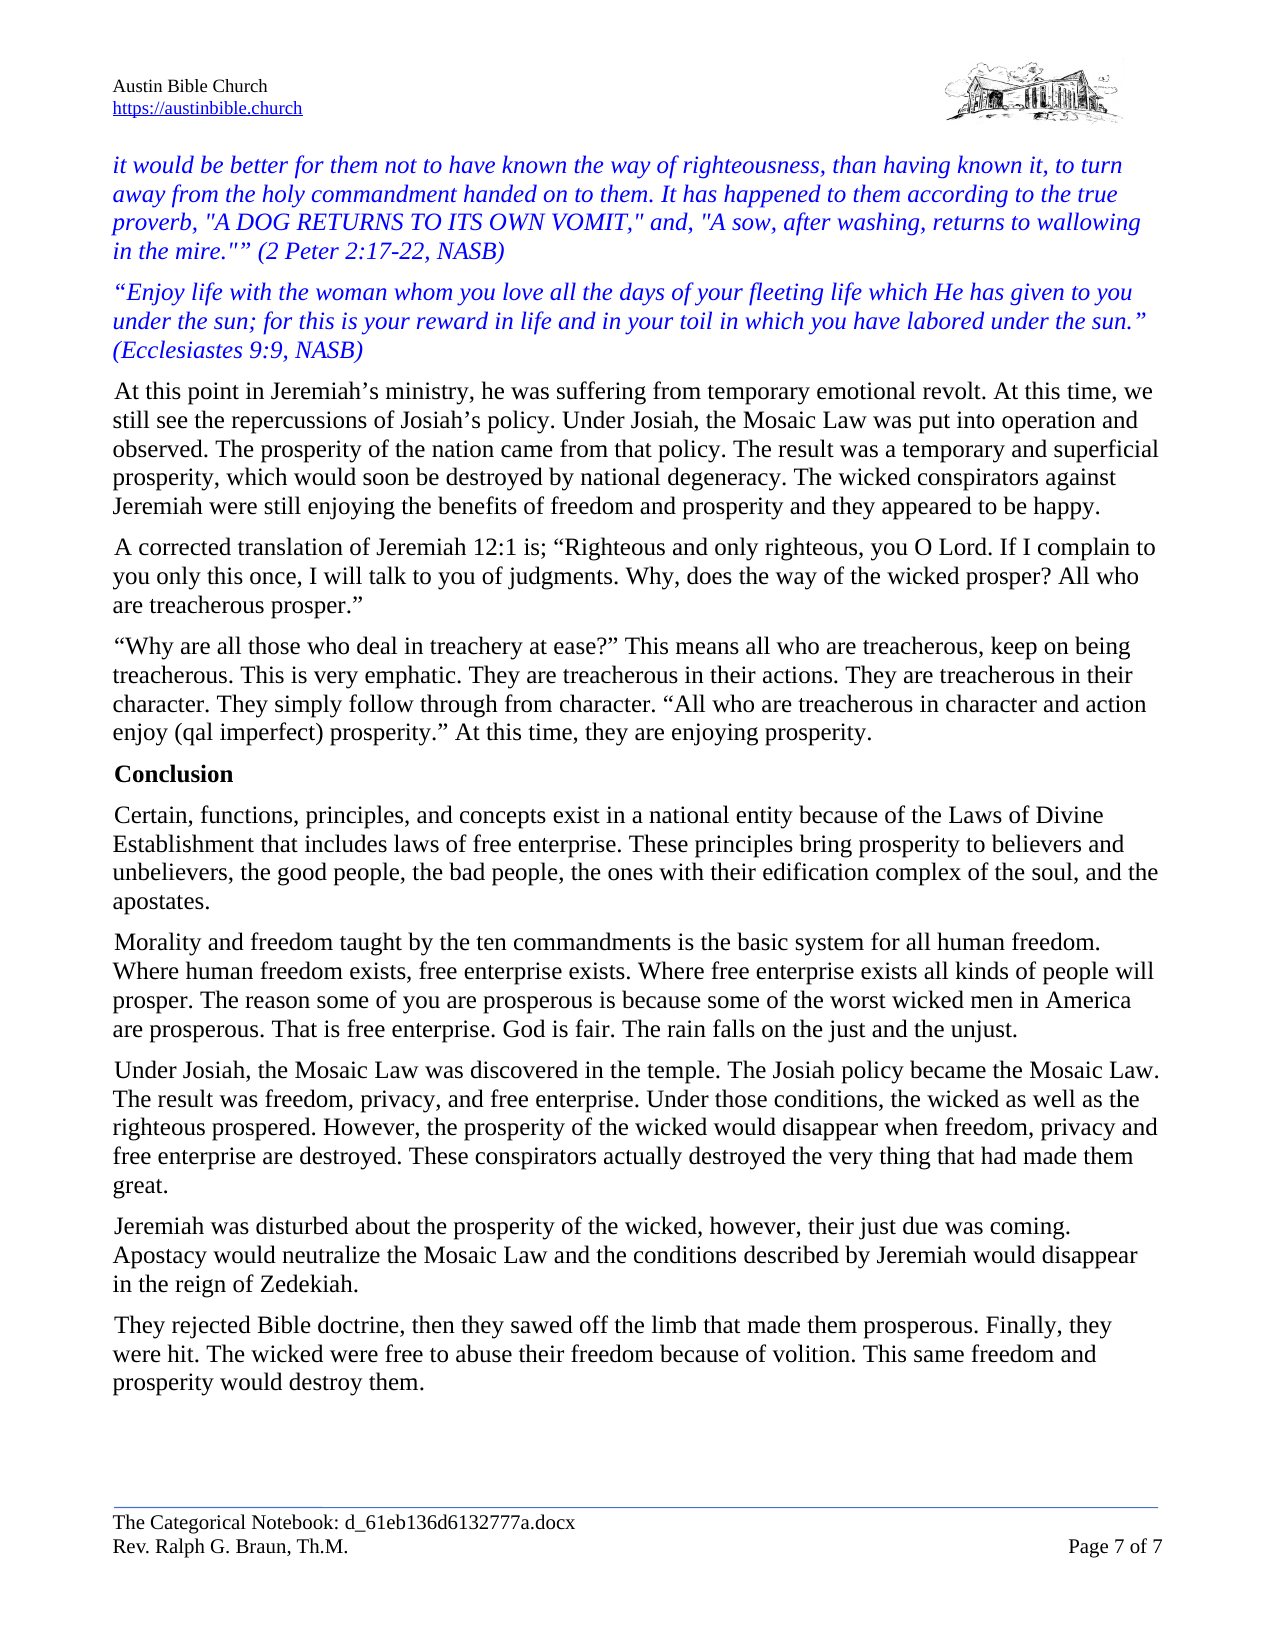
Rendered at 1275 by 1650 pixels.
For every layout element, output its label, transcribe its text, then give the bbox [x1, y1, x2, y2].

text At this point in Jeremiah’s ministry, he was suffering from temporary emotional revolt. At this time, we still see the repercussions of Josiah’s policy. Under Josiah, the Mosaic Law was put into operation and observed. The prosperity of the nation came from that policy. The result was a temporary and superficial prosperity, which would soon be destroyed by national degeneracy. The wicked conspirators against Jeremiah were still enjoying the benefits of freedom and prosperity and they appeared to be happy. [112, 376, 1162, 520]
text They rejected Bible doctrine, then they sawed off the limb that made them prosperous. Finally, they were hit. The wicked were free to abuse their freedom because of volition. This same freedom and prosperity would destroy them. [112, 1310, 1162, 1396]
text Certain, functions, principles, and concepts exist in a national entity because of the Laws of Divine Establishment that includes laws of free enterprise. These principles bring prosperity to believers and unbelievers, the good people, the bad people, the ones with their edification complex of the soul, and the apostates. [112, 800, 1162, 915]
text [112, 150, 1162, 265]
text Morality and freedom taught by the ten commandments is the basic system for all human freedom. Where human freedom exists, free enterprise exists. Where free enterprise exists all kinds of people will prosper. The reason some of you are prosperous is because some of the worst wicked men in America are prosperous. That is free enterprise. God is fair. The rain falls on the just and the unjust. [112, 927, 1162, 1042]
text “Why are all those who deal in treachery at ease?” This means all who are treacherous, keep on being treacherous. This is very emphatic. They are treacherous in their actions. They are treacherous in their character. They simply follow through from character. “All who are treacherous in character and action enjoy (qal imperfect) prosperity.” At this time, they are enjoying prosperity. [112, 631, 1162, 746]
text A corrected translation of Jeremiah 12:1 is; “Righteous and only righteous, you O Lord. If I complain to you only this once, I will talk to you of judgments. Why, does the way of the wicked prosper? All who are treacherous prosper.” [112, 532, 1162, 619]
text Under Josiah, the Mosaic Law was discovered in the temple. The Josiah policy became the Mosaic Law. The result was freedom, privacy, and free enterprise. Under those conditions, the wicked as well as the righteous prospered. However, the prosperity of the wicked would disappear when freedom, privacy and free enterprise are destroyed. These conspirators actually destroyed the very thing that had made them great. [112, 1055, 1162, 1199]
text Jeremiah was disturbed about the prosperity of the wicked, however, their just due was coming. Apostacy would neutralize the Mosaic Law and the conditions described by Jeremiah would disappear in the reign of Zedekiah. [112, 1211, 1162, 1297]
text Conclusion [112, 759, 1162, 787]
text “Enjoy life with the woman whom you love all the days of your fleeting life which He has given to you under the sun; for this is your reward in life and in your toil in which you have labored under the sun.” (Ecclesiastes 9:9, NASB) [112, 277, 1162, 364]
picture [944, 58, 1124, 125]
